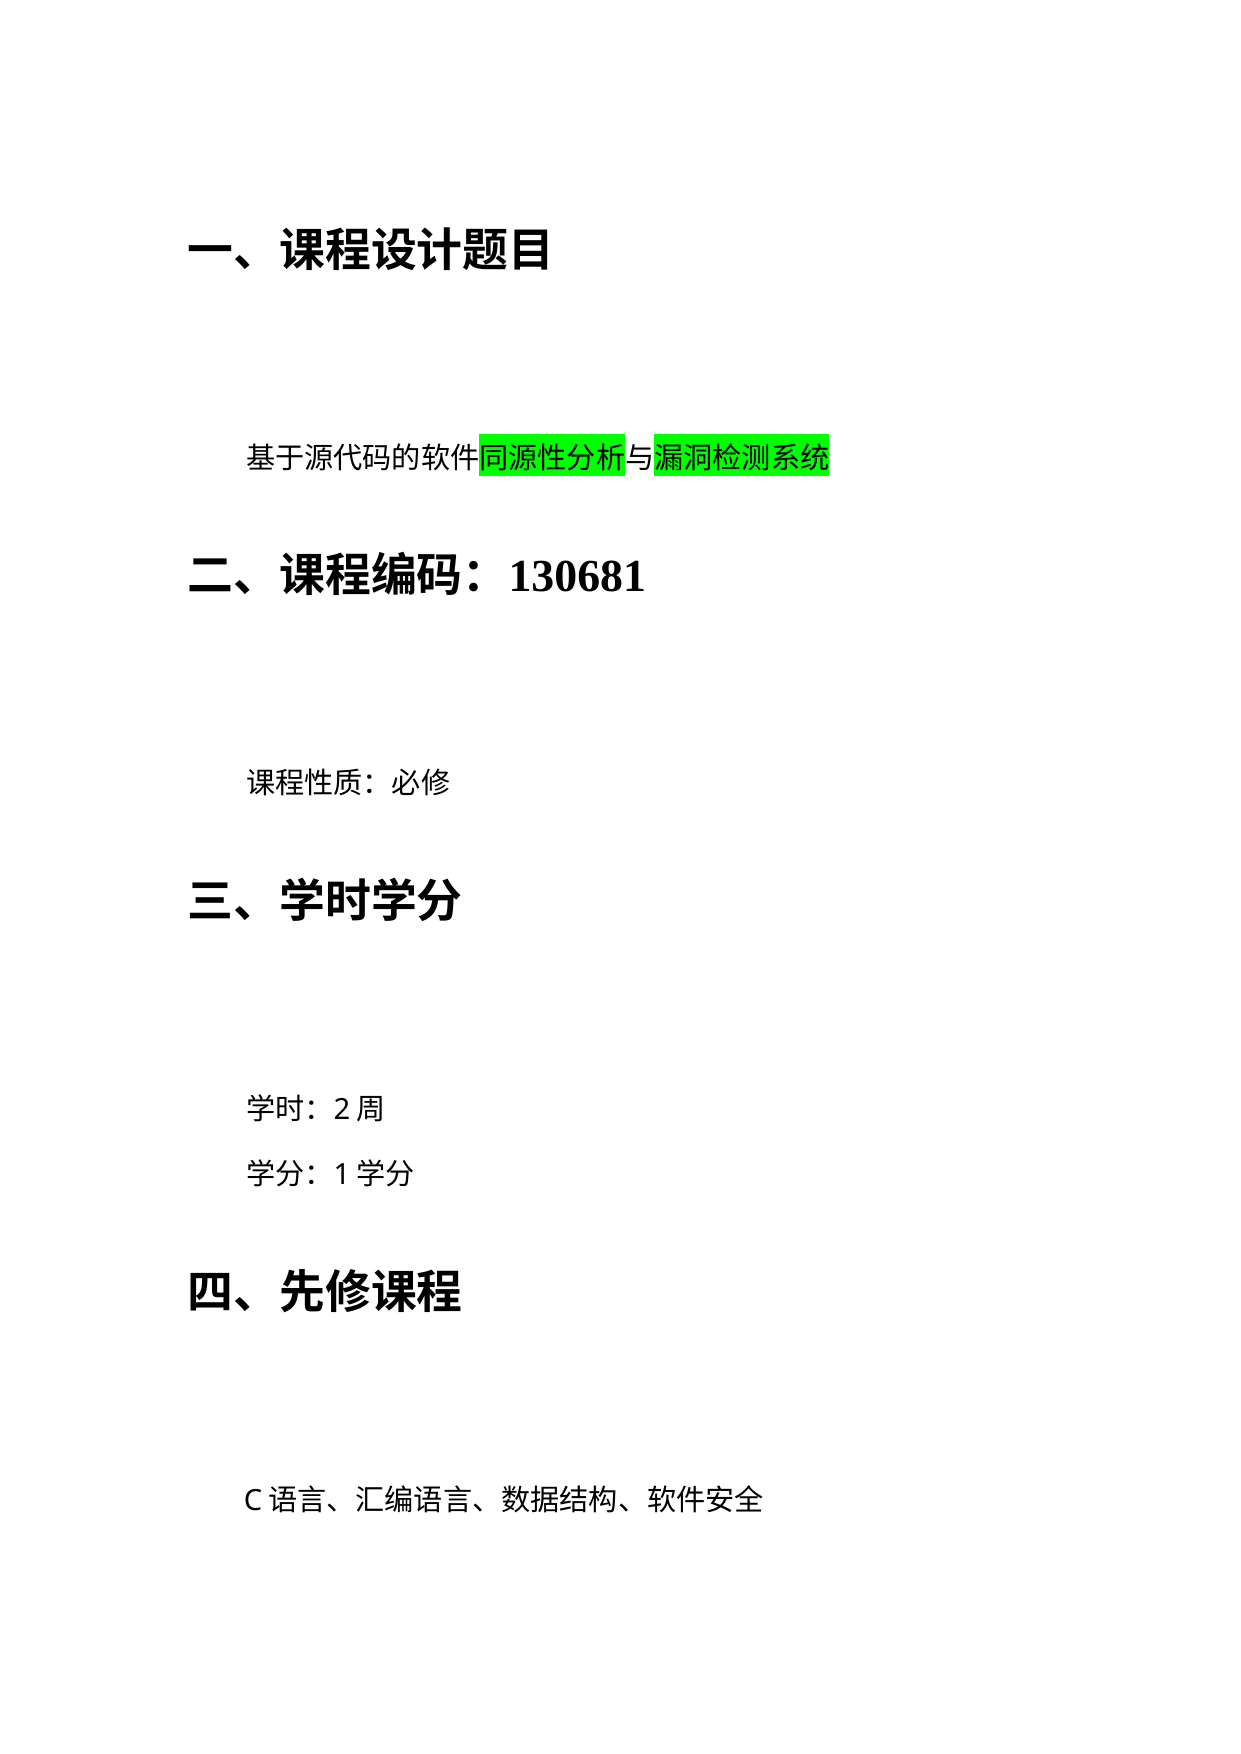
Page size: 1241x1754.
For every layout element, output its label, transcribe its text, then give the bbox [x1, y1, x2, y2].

subtitle 二、课程编码：130681 [187, 523, 1053, 621]
text 课程性质：必修 [187, 749, 1053, 814]
text 学时：2周 [187, 1074, 1053, 1139]
subtitle 一、课程设计题目 [187, 197, 1053, 295]
subtitle 四、先修课程 [187, 1240, 1053, 1337]
text C语言、汇编语言、数据结构、软件安全 [187, 1465, 1053, 1530]
text 学分：1学分 [187, 1139, 1053, 1204]
subtitle 三、学时学分 [187, 849, 1053, 947]
text 基于源代码的软件同源性分析与漏洞检测系统 [187, 423, 1053, 488]
